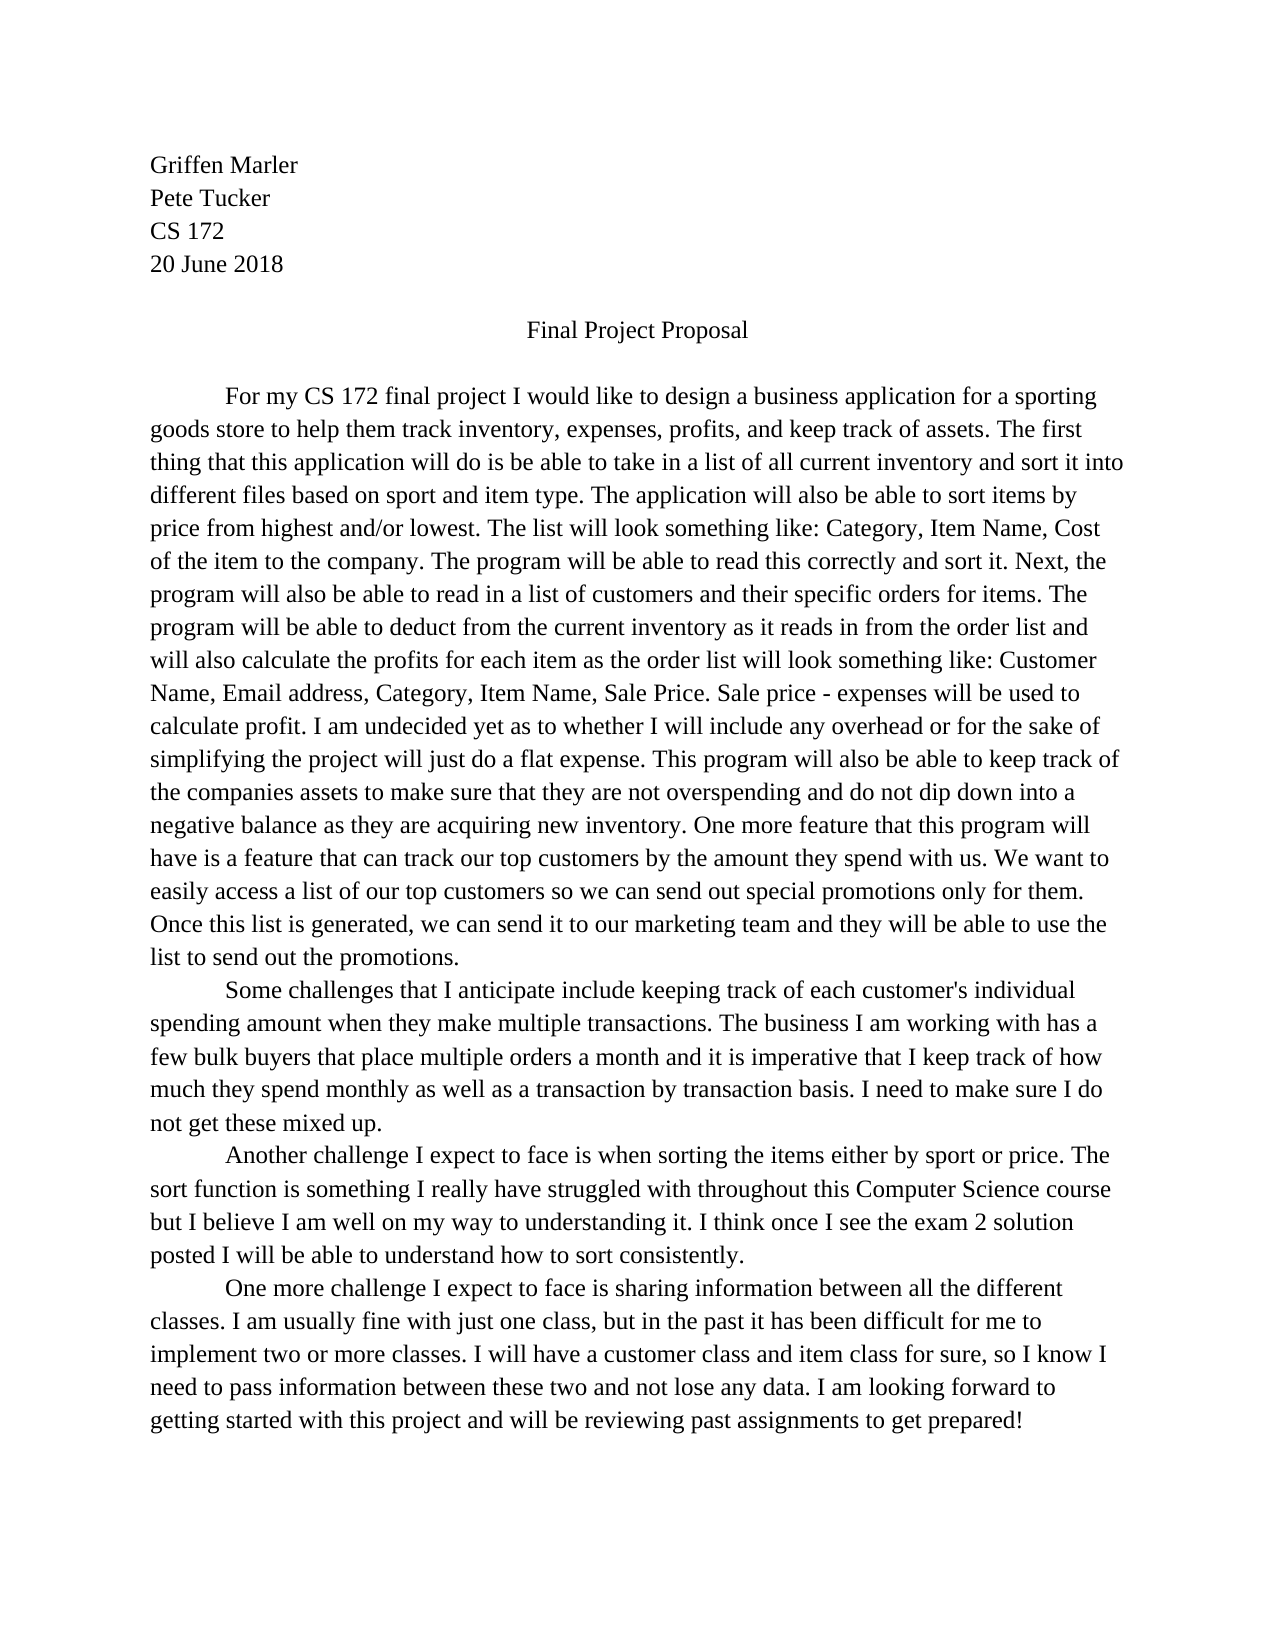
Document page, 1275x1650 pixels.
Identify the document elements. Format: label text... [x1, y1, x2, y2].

text CS 172 [150, 216, 1125, 245]
text Another challenge I expect to face is when sorting the items either by sport or price. The sort function is something I really have struggled with throughout this Computer Science course but I believe I am well on my way to understanding it. I think once I see the exam 2 solution posted I will be able to understand how to sort consistently. [150, 1141, 1125, 1268]
text Griffen Marler [150, 150, 1125, 179]
text Pete Tucker [150, 183, 1125, 212]
text Some challenges that I anticipate include keeping track of each customer's individual spending amount when they make multiple transactions. The business I am working with has a few bulk buyers that place multiple orders a month and it is imperative that I keep track of how much they spend monthly as well as a transaction by transaction basis. I need to make sure I do not get these mixed up. [150, 976, 1125, 1136]
text 20 June 2018 [150, 249, 1125, 278]
text One more challenge I expect to face is sharing information between all the different classes. I am usually fine with just one class, but in the past it has been difficult for me to implement two or more classes. I will have a customer class and item class for sure, so I know I need to pass information between these two and not lose any data. I am looking forward to getting started with this project and will be reviewing past assignments to get prepared! [150, 1273, 1125, 1433]
text For my CS 172 final project I would like to design a business application for a sporting goods store to help them track inventory, expenses, profits, and keep track of assets. The first thing that this application will do is be able to take in a list of all current inventory and sort it into different files based on sport and item type. The application will also be able to sort items by price from highest and/or lowest. The list will look something like: Category, Item Name, Cost of the item to the company. The program will be able to read this correctly and sort it. Next, the program will also be able to read in a list of customers and their specific orders for items. The program will be able to deduct from the current inventory as it reads in from the order list and will also calculate the profits for each item as the order list will look something like: Customer Name, Email address, Category, Item Name, Sale Price. Sale price - expenses will be used to calculate profit. I am undecided yet as to whether I will include any overhead or for the sake of simplifying the project will just do a flat expense. This program will also be able to keep track of the companies assets to make sure that they are not overspending and do not dip down into a negative balance as they are acquiring new inventory. One more feature that this program will have is a feature that can track our top customers by the amount they spend with us. We want to easily access a list of our top customers so we can send out special promotions only for them. Once this list is generated, we can send it to our marketing team and they will be able to use the list to send out the promotions. [150, 381, 1125, 971]
text Final Project Proposal [150, 315, 1125, 344]
